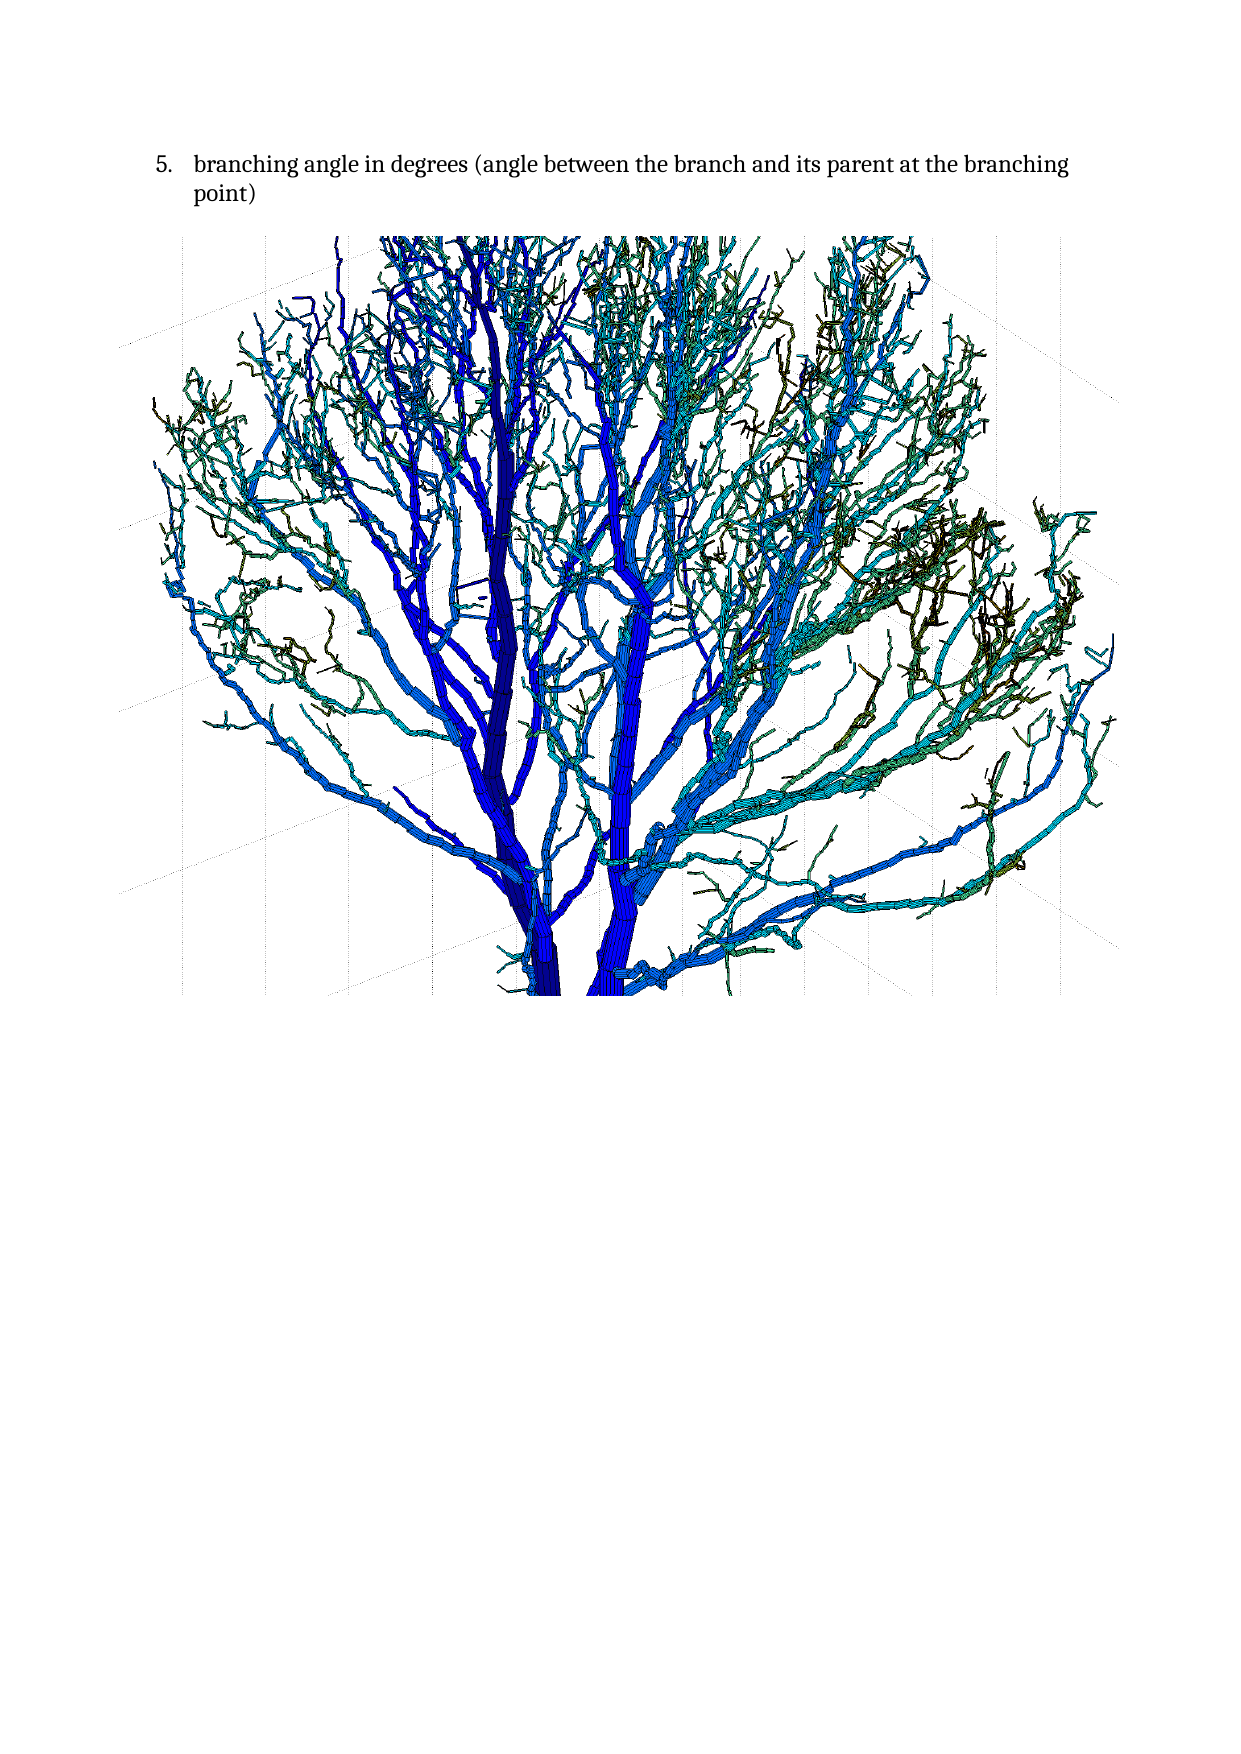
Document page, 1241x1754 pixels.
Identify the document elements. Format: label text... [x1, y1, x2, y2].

list branching angle in degrees (angle between the branch and its parent at the branching point) [156, 150, 1122, 207]
picture [118, 236, 1120, 996]
